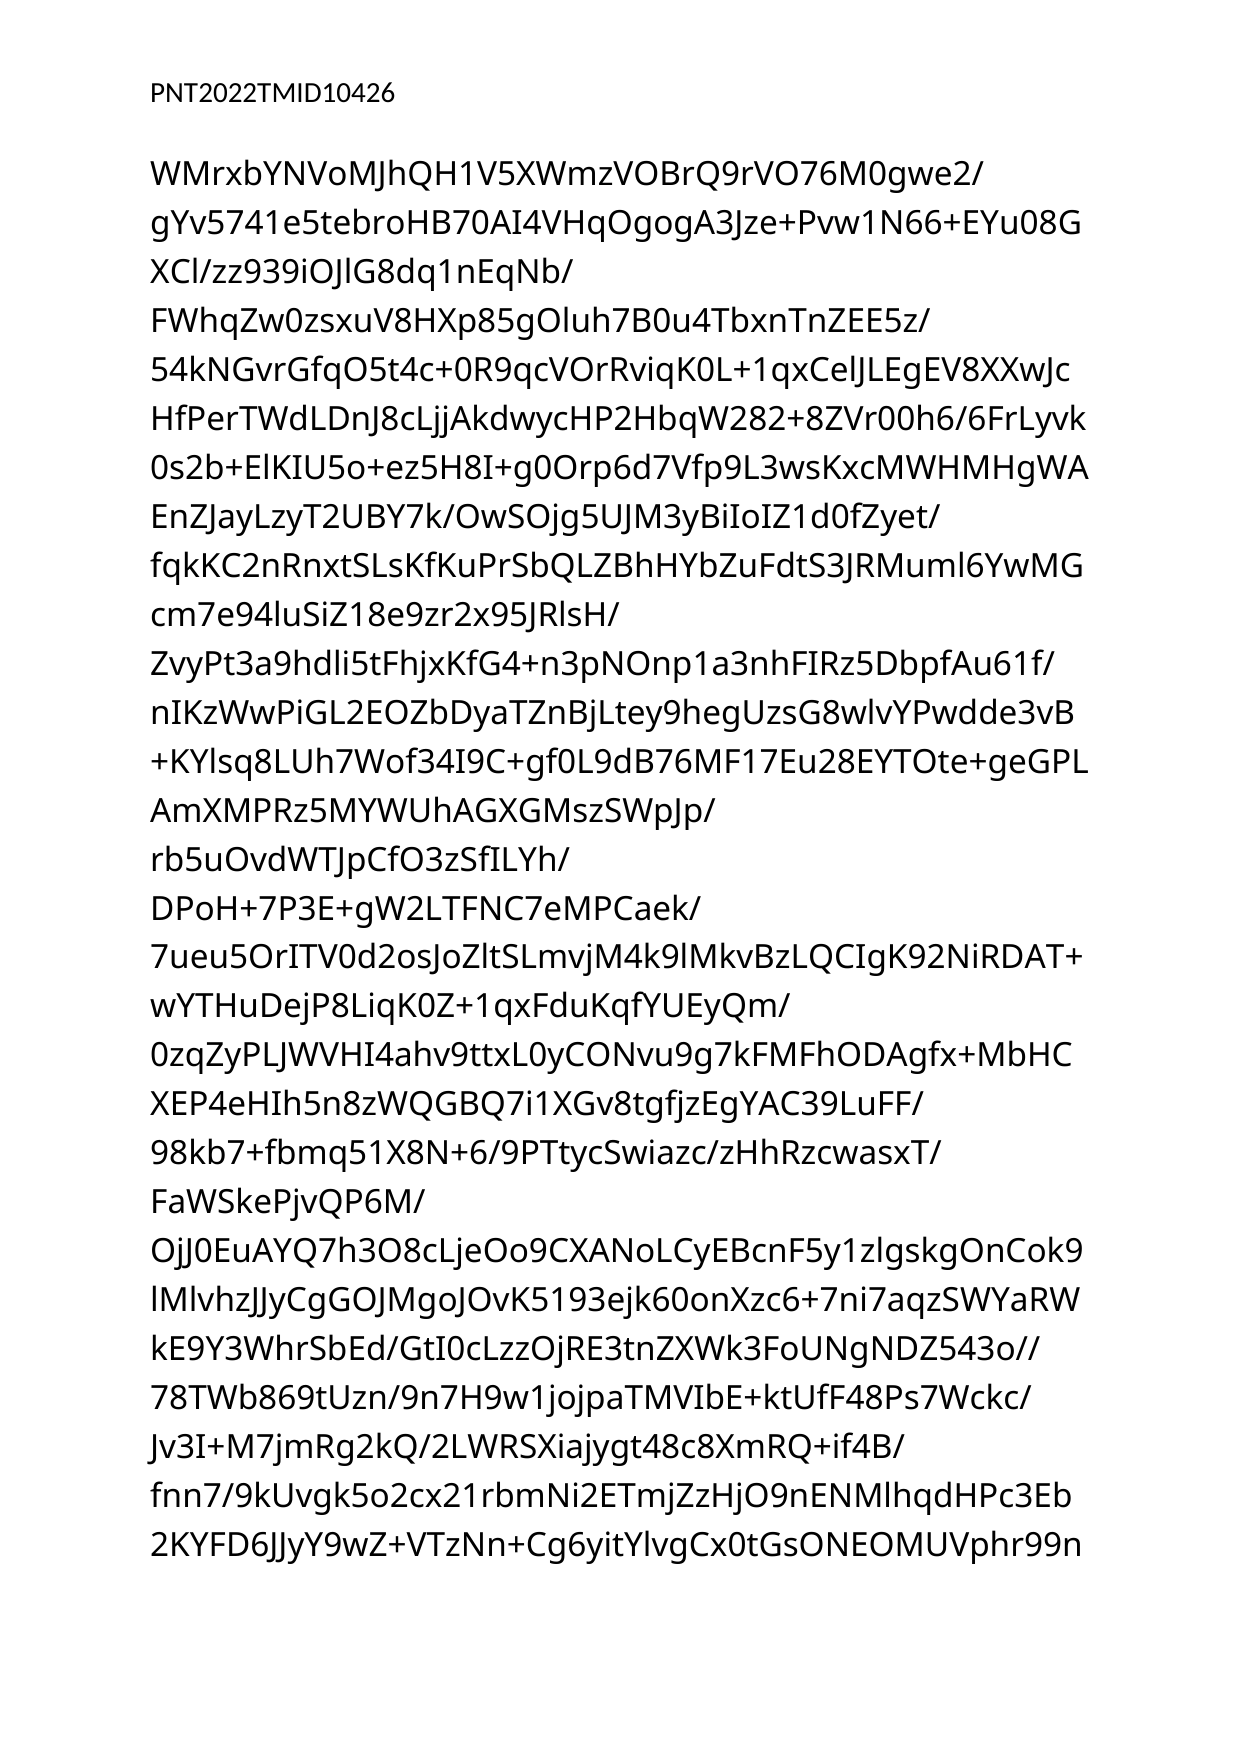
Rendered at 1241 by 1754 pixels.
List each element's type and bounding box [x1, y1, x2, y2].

text [150, 150, 1090, 1566]
